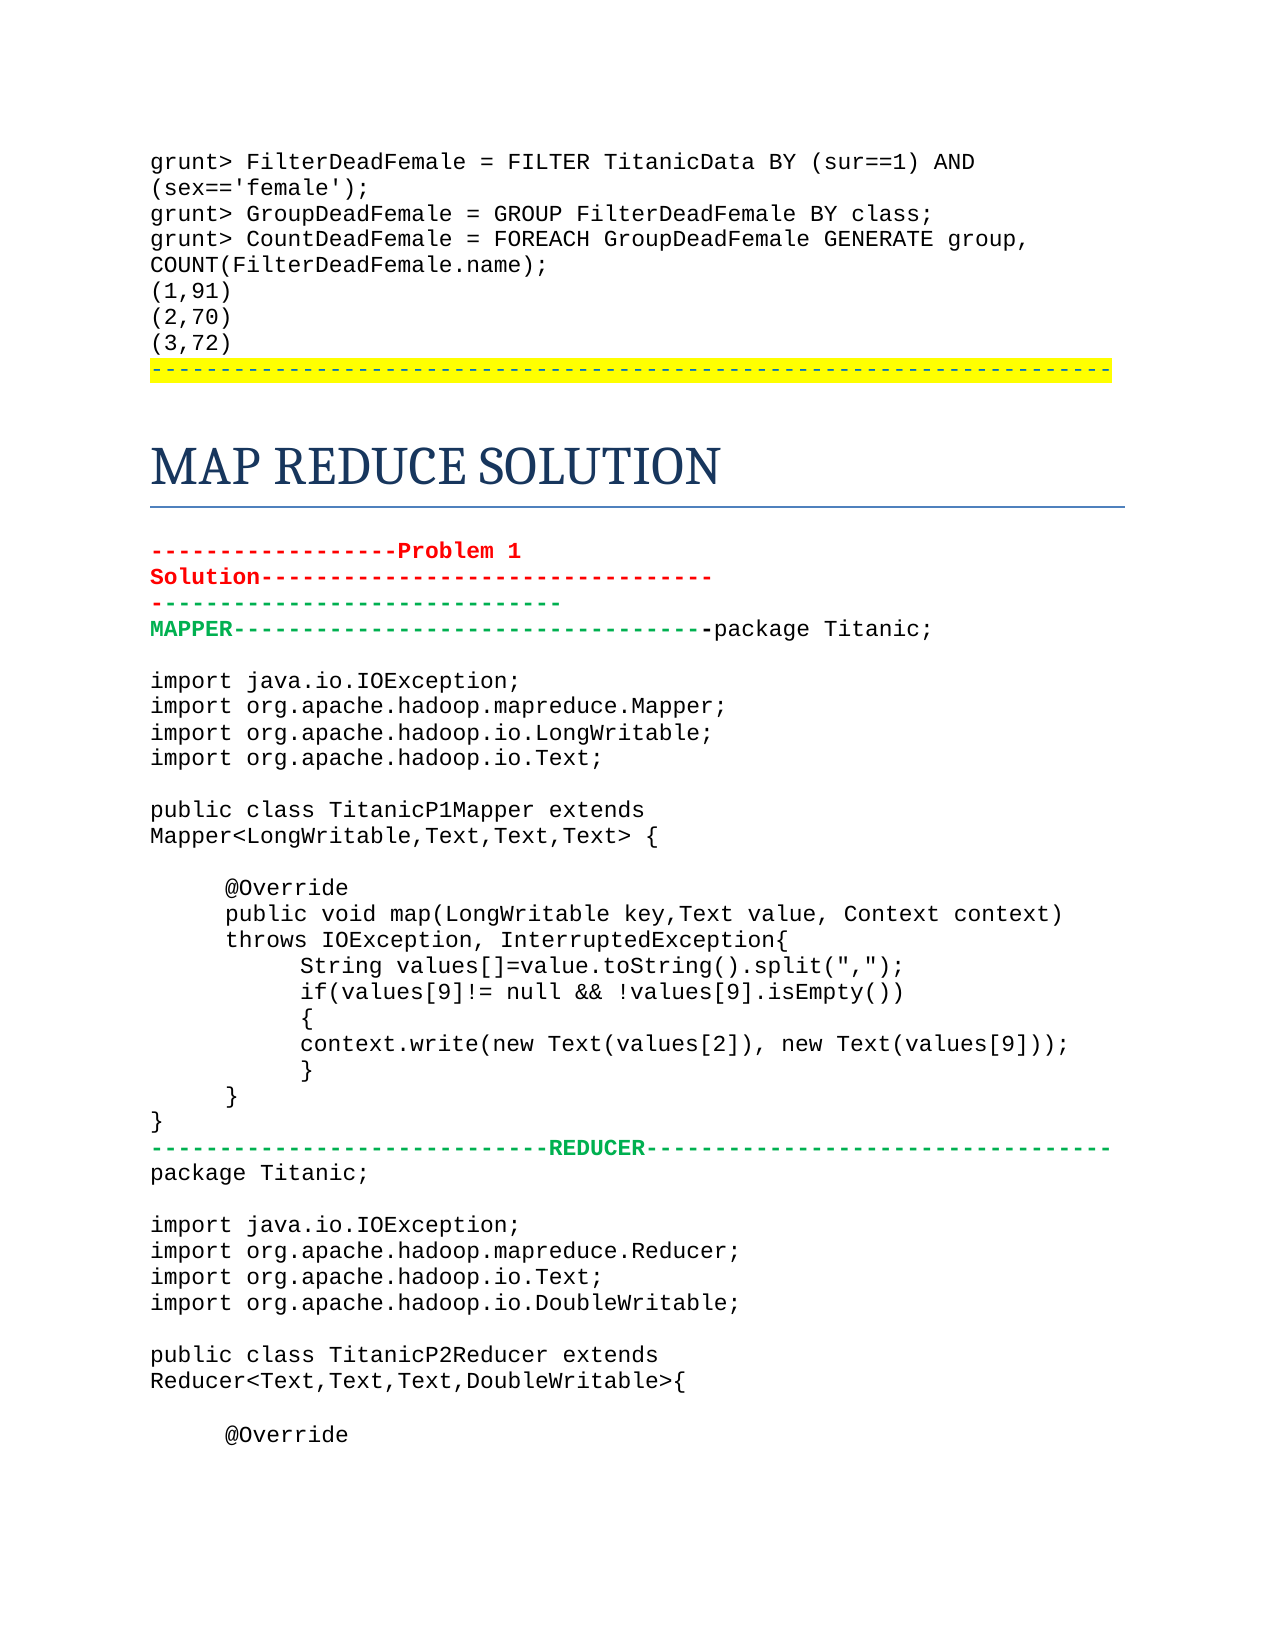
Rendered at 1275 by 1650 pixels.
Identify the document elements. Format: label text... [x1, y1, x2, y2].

text ---------------------------------------------------------------------- [150, 357, 1125, 383]
title MAP REDUCE SOLUTION [150, 435, 1125, 506]
text import java.io.IOException; [150, 1214, 1125, 1239]
text import java.io.IOException; [150, 669, 1125, 695]
text (2,70) [150, 306, 1125, 332]
text -----------------------------REDUCER---------------------------------- [150, 1136, 1125, 1162]
text @Override [150, 876, 1125, 902]
text import org.apache.hadoop.io.Text; [150, 747, 1125, 773]
text ------------------Problem 1 Solution---------------------------------------------------------------MAPPER-----------------------------------package Titanic; [150, 539, 1125, 643]
text } [150, 1084, 1125, 1110]
text String values[]=value.toString().split(","); [150, 954, 1125, 980]
text package Titanic; [150, 1162, 1125, 1188]
text public class TitanicP2Reducer extends Reducer<Text,Text,Text,DoubleWritable>{ [150, 1343, 1125, 1395]
text import org.apache.hadoop.mapreduce.Reducer; [150, 1239, 1125, 1266]
text context.write(new Text(values[2]), new Text(values[9])); [150, 1032, 1125, 1058]
text @Override [150, 1423, 1125, 1449]
text (3,72) [150, 332, 1125, 357]
text if(values[9]!= null && !values[9].isEmpty()) [150, 980, 1125, 1006]
text import org.apache.hadoop.io.DoubleWritable; [150, 1291, 1125, 1317]
text grunt> FilterDeadFemale = FILTER TitanicData BY (sur==1) AND (sex=='female'); [150, 150, 1125, 202]
text grunt> GroupDeadFemale = GROUP FilterDeadFemale BY class; [150, 202, 1125, 228]
text throws IOException, InterruptedException{ [150, 928, 1125, 954]
text (1,91) [150, 280, 1125, 306]
text import org.apache.hadoop.io.LongWritable; [150, 721, 1125, 747]
text import org.apache.hadoop.io.Text; [150, 1266, 1125, 1291]
text grunt> CountDeadFemale = FOREACH GroupDeadFemale GENERATE group, COUNT(FilterDeadFemale.name); [150, 228, 1125, 280]
text public void map(LongWritable key,Text value, Context context) [150, 902, 1125, 928]
text } [150, 1110, 1125, 1136]
text public class TitanicP1Mapper extends Mapper<LongWritable,Text,Text,Text> { [150, 799, 1125, 851]
text } [150, 1058, 1125, 1084]
text import org.apache.hadoop.mapreduce.Mapper; [150, 695, 1125, 721]
text { [150, 1006, 1125, 1032]
